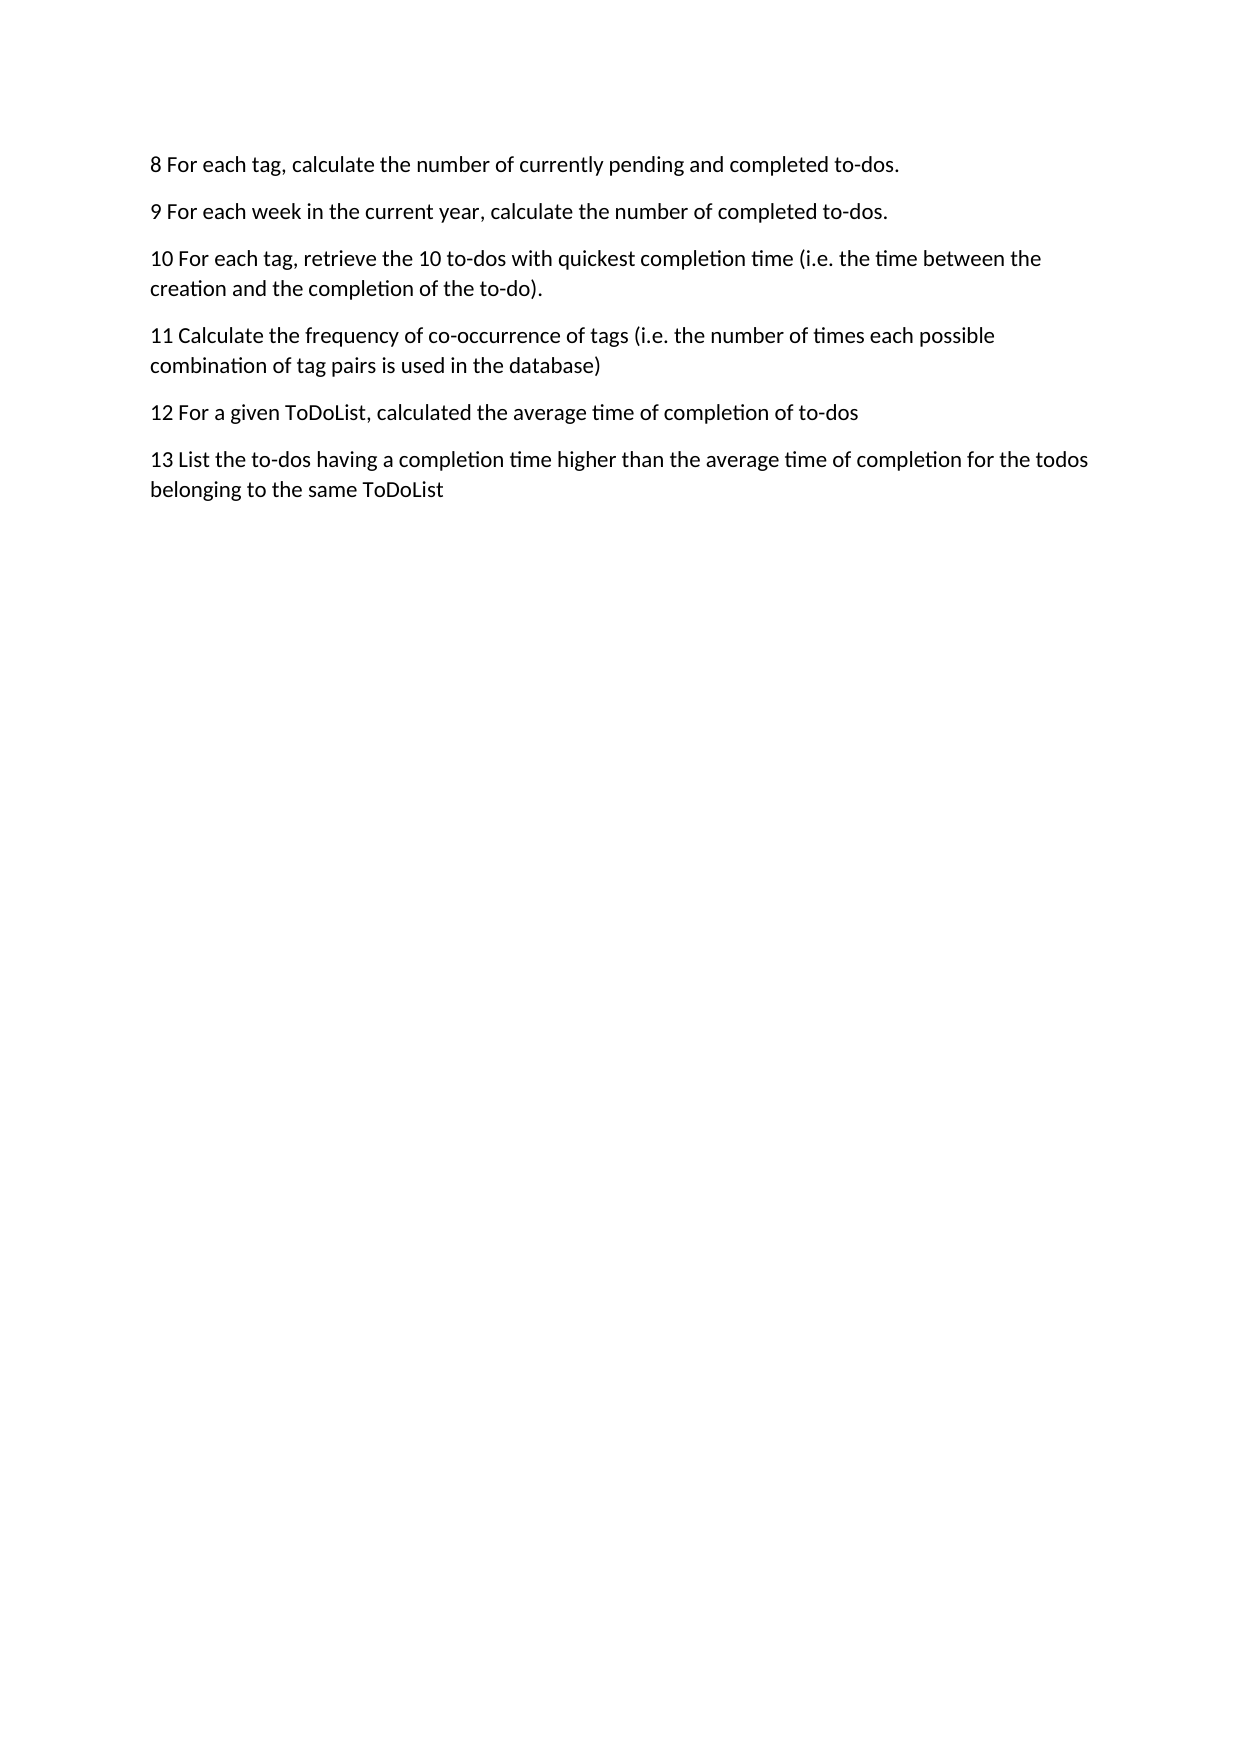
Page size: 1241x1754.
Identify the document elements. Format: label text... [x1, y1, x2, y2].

text 13 List the to-dos having a completion time higher than the average time of completion for the todos belonging to the same ToDoList [150, 445, 1090, 503]
text 9 For each week in the current year, calculate the number of completed to-dos. [150, 197, 1090, 225]
text 10 For each tag, retrieve the 10 to-dos with quickest completion time (i.e. the time between the creation and the completion of the to-do). [150, 244, 1090, 302]
text 12 For a given ToDoList, calculated the average time of completion of to-dos [150, 398, 1090, 426]
text 8 For each tag, calculate the number of currently pending and completed to-dos. [150, 150, 1090, 178]
text 11 Calculate the frequency of co-occurrence of tags (i.e. the number of times each possible combination of tag pairs is used in the database) [150, 321, 1090, 379]
